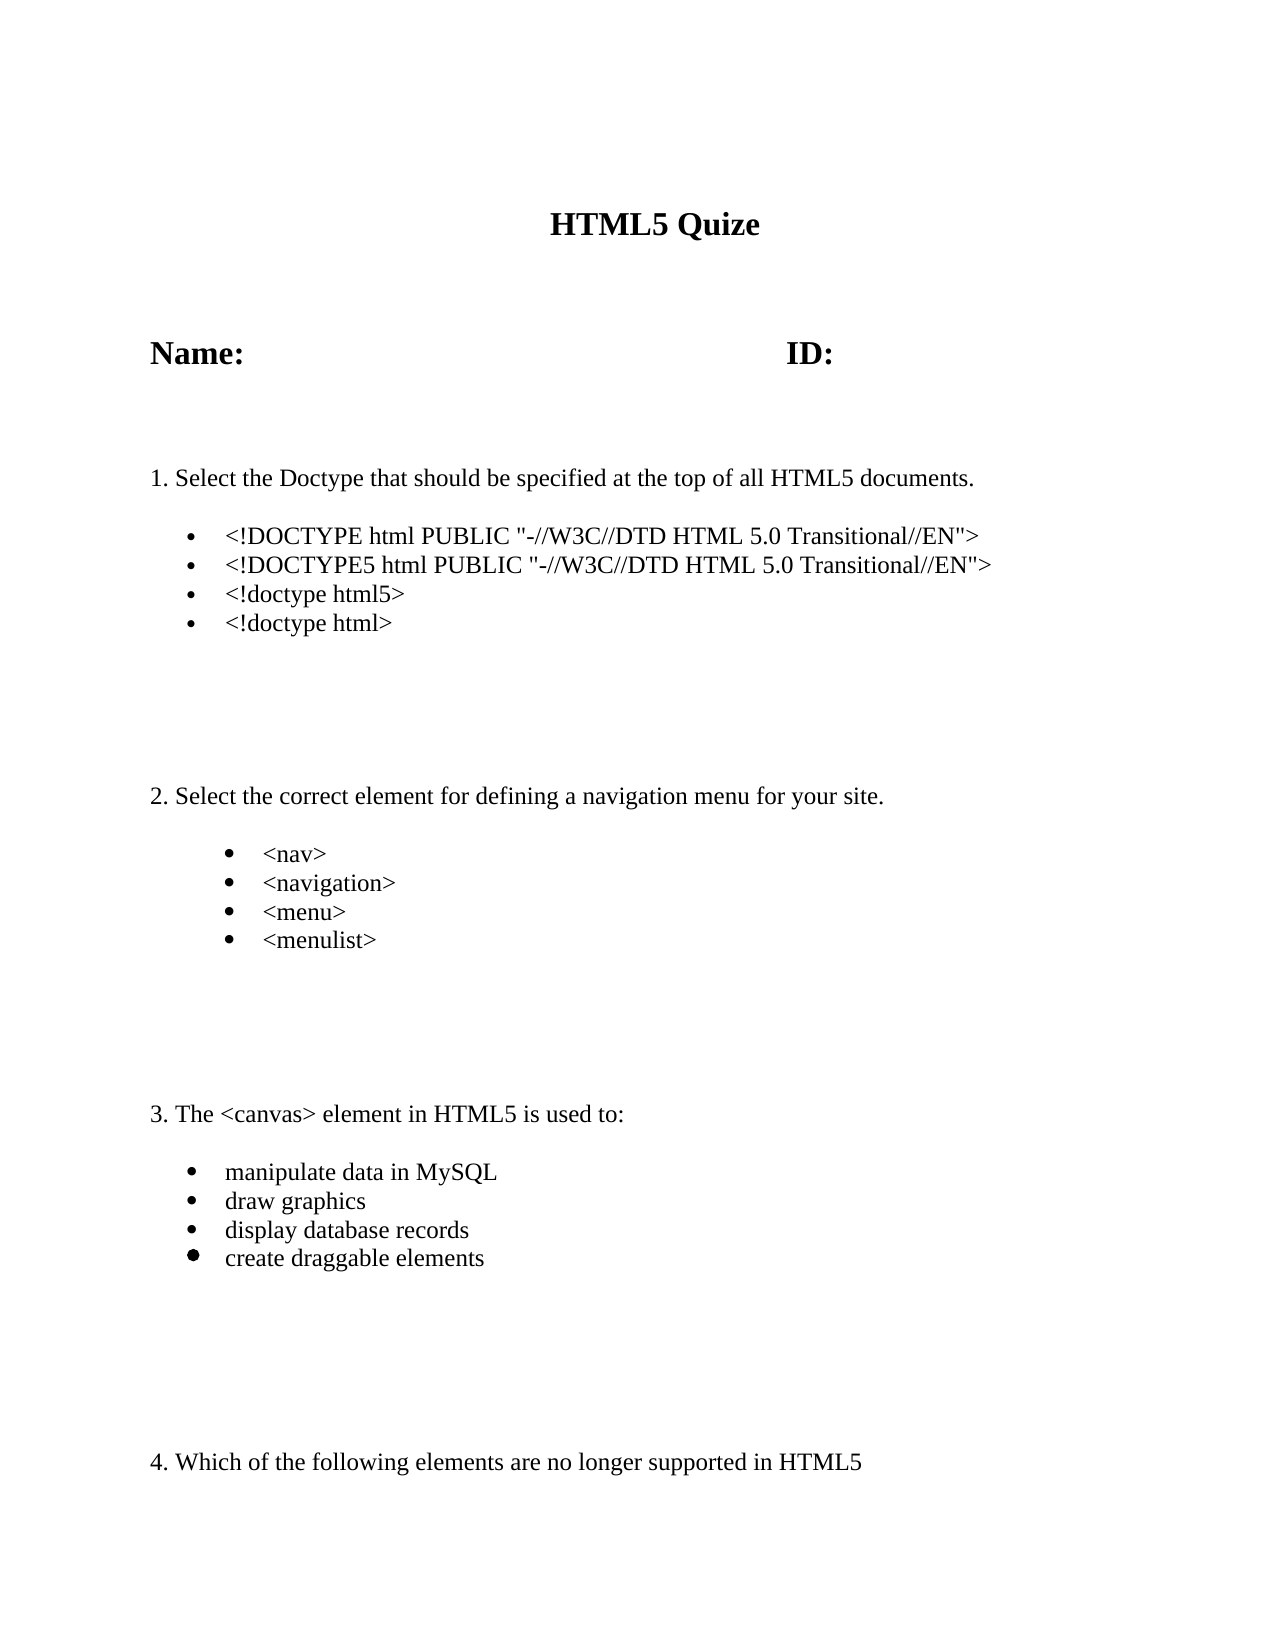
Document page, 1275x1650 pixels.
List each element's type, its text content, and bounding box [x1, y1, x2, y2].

list <navigation> [225, 868, 1125, 897]
list <menulist> [225, 926, 1125, 954]
list <!doctype html5> [187, 579, 1125, 608]
list <!doctype html> [187, 608, 1125, 636]
text 1. Select the Doctype that should be specified at the top of all HTML5 documents. [150, 463, 1125, 492]
text 3. The <canvas> element in HTML5 is used to: [150, 1099, 1125, 1128]
text 4. Which of the following elements are no longer supported in HTML5 [150, 1447, 1125, 1476]
list create draggable elements [187, 1243, 1125, 1274]
list <nav> [225, 839, 1125, 868]
text HTML5 Quize [150, 204, 1125, 242]
text Name: ID: [150, 334, 1125, 372]
list display database records [187, 1215, 1125, 1243]
list draw graphics [187, 1186, 1125, 1215]
list manipulate data in MySQL [187, 1157, 1125, 1186]
text 2. Select the correct element for defining a navigation menu for your site. [150, 781, 1125, 810]
list <!DOCTYPE html PUBLIC "-//W3C//DTD HTML 5.0 Transitional//EN"> [187, 521, 1125, 550]
list <!DOCTYPE5 html PUBLIC "-//W3C//DTD HTML 5.0 Transitional//EN"> [187, 550, 1125, 579]
list <menu> [225, 897, 1125, 926]
